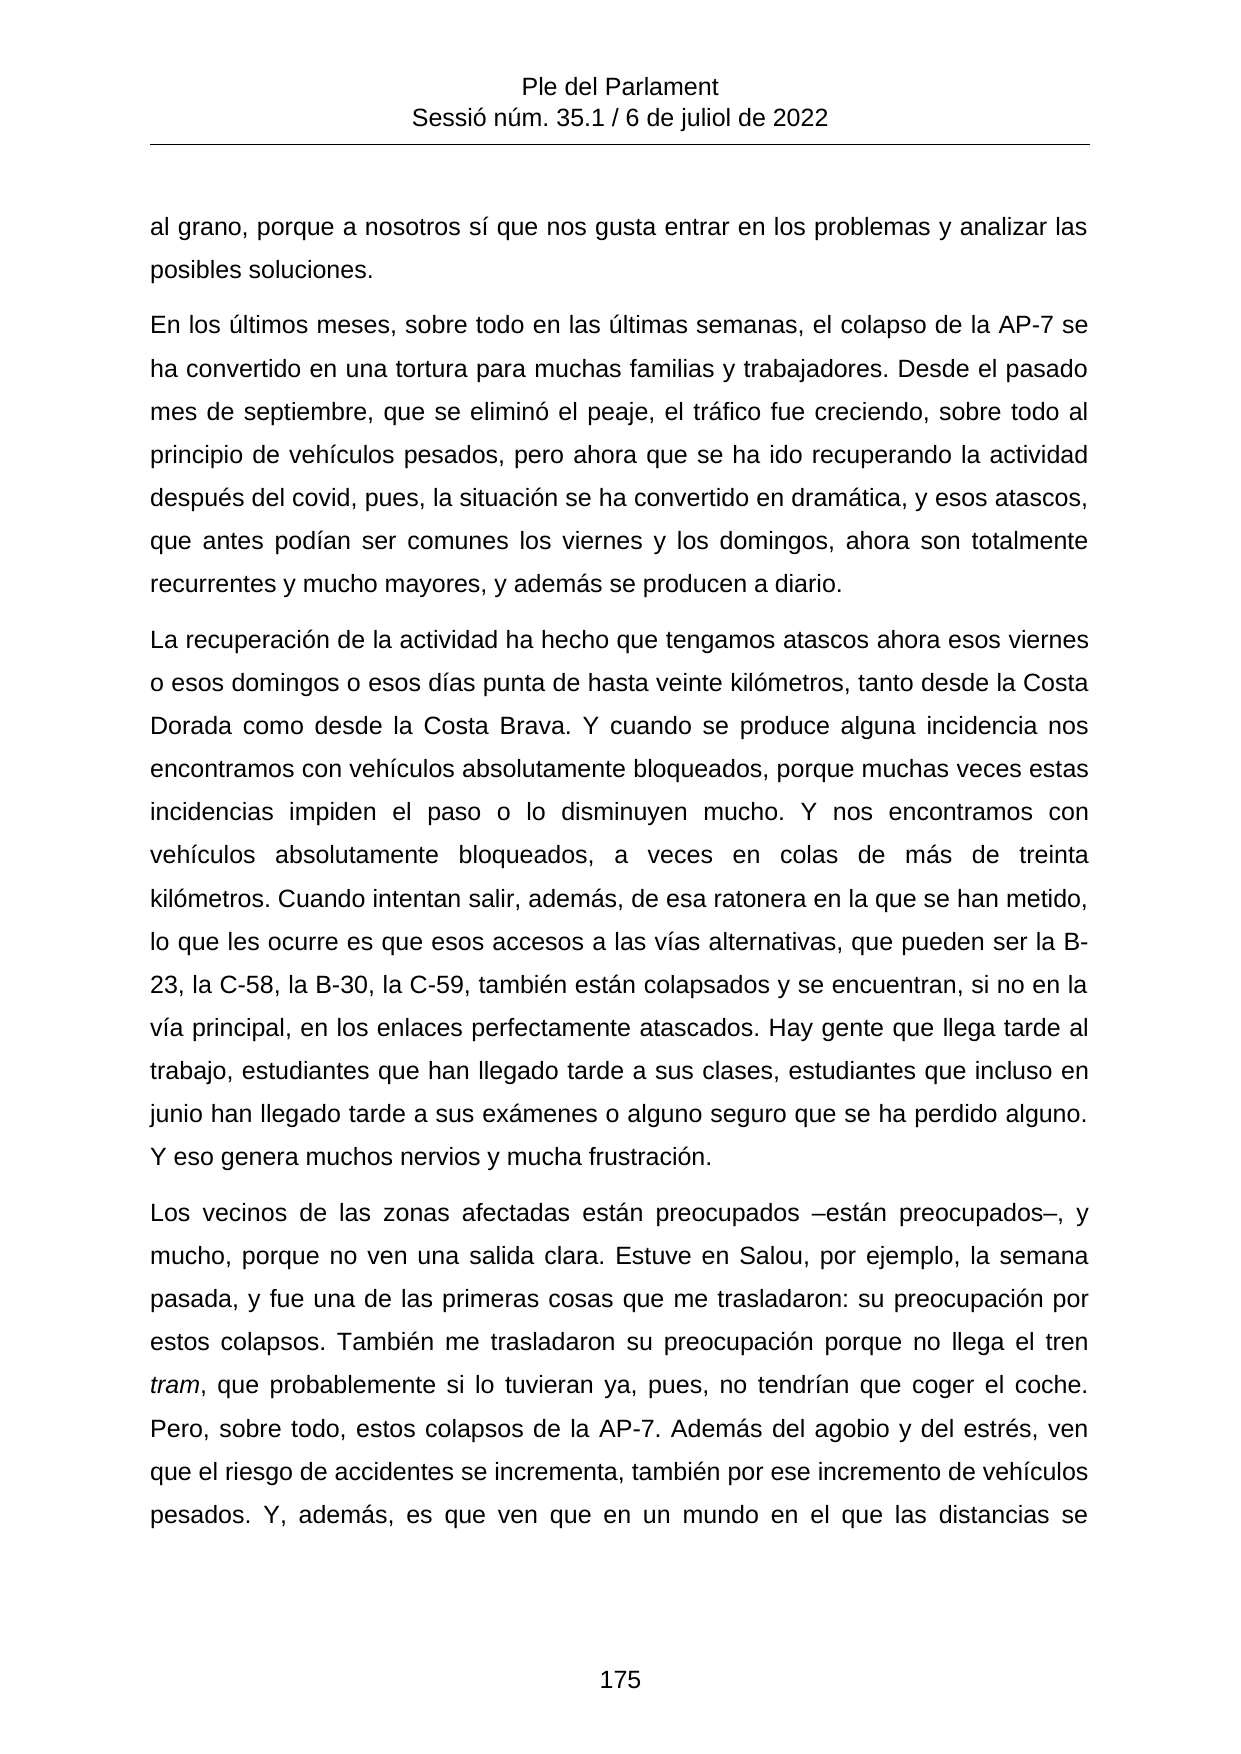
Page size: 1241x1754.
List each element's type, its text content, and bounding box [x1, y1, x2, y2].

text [150, 1198, 1090, 1529]
text La recuperación de la actividad ha hecho que tengamos atascos ahora esos viernes o esos domingos o esos días punta de hasta veinte kilómetros, tanto desde la Costa Dorada como desde la Costa Brava. Y cuando se produce alguna incidencia nos encontramos con vehículos absolutamente bloqueados, porque muchas veces estas incidencias impiden el paso o lo disminuyen mucho. Y nos encontramos con vehículos absolutamente bloqueados, a veces en colas de más de treinta kilómetros. Cuando intentan salir, además, de esa ratonera en la que se han metido, lo que les ocurre es que esos accesos a las vías alternativas, que pueden ser la B-23, la C-58, la B-30, la C-59, también están colapsados y se encuentran, si no en la vía principal, en los enlaces perfectamente atascados. Hay gente que llega tarde al trabajo, estudiantes que han llegado tarde a sus clases, estudiantes que incluso en junio han llegado tarde a sus exámenes o alguno seguro que se ha perdido alguno. Y eso genera muchos nervios y mucha frustración. [150, 625, 1090, 1171]
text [150, 212, 1090, 284]
text En los últimos meses, sobre todo en las últimas semanas, el colapso de la AP-7 se ha convertido en una tortura para muchas familias y trabajadores. Desde el pasado mes de septiembre, que se eliminó el peaje, el tráfico fue creciendo, sobre todo al principio de vehículos pesados, pero ahora que se ha ido recuperando la actividad después del covid, pues, la situación se ha convertido en dramática, y esos atascos, que antes podían ser comunes los viernes y los domingos, ahora son totalmente recurrentes y mucho mayores, y además se producen a diario. [150, 311, 1090, 598]
